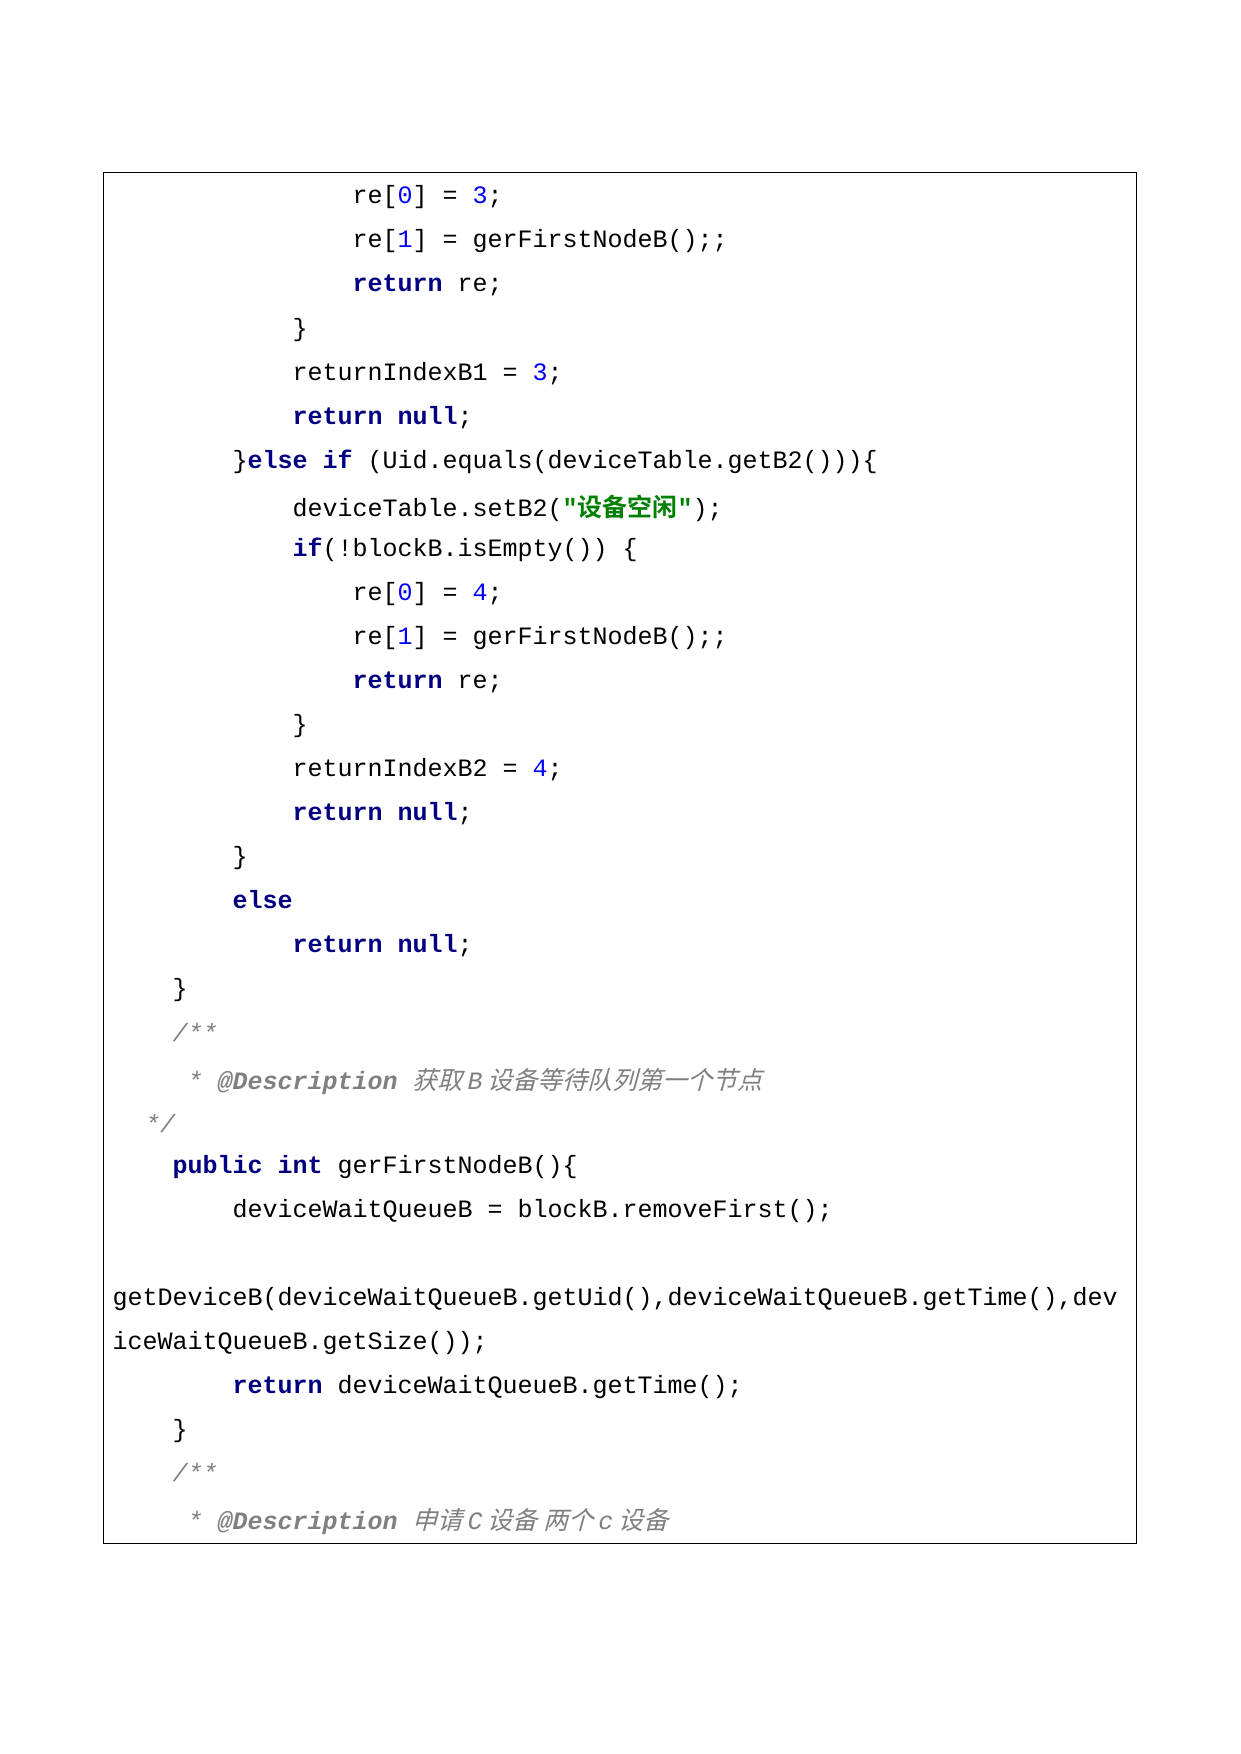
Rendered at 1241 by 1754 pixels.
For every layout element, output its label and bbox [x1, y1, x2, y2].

text [104, 173, 1136, 1543]
